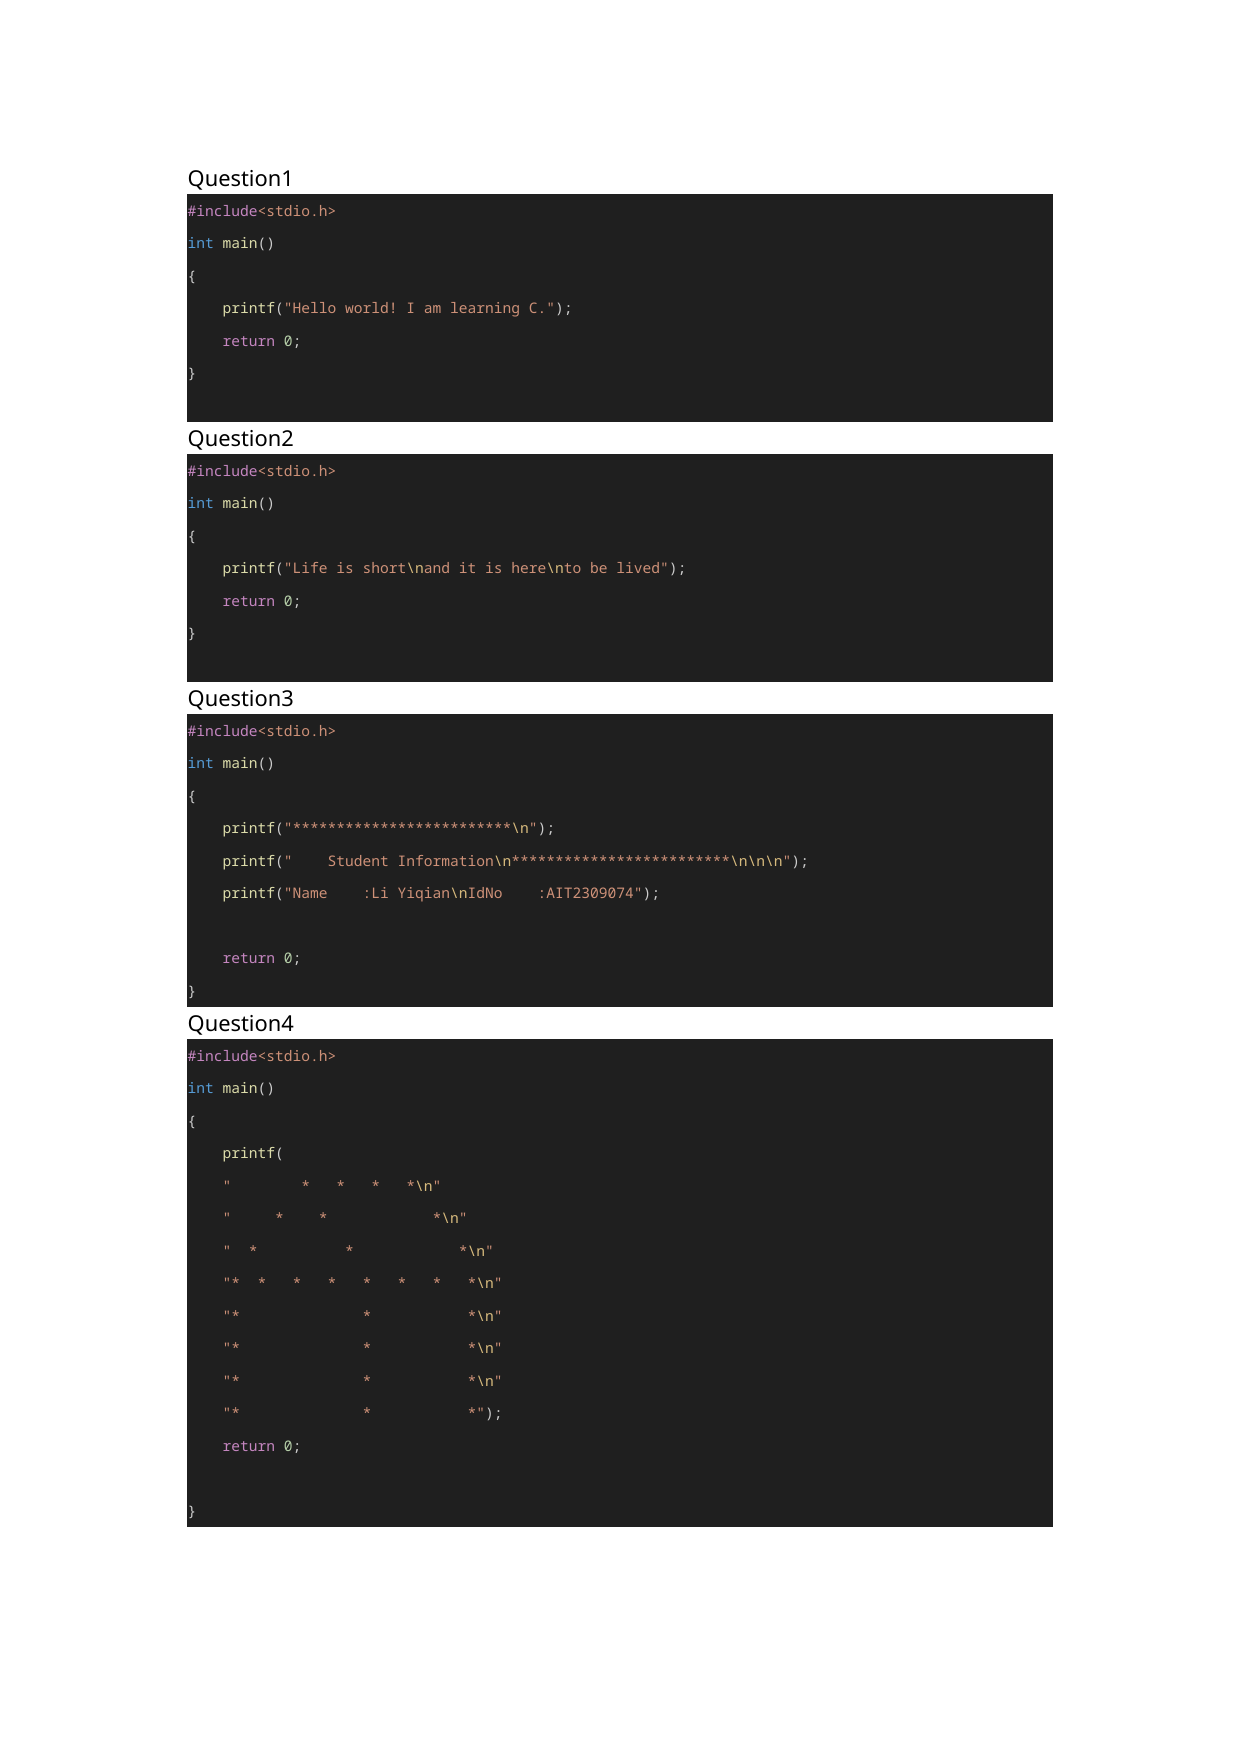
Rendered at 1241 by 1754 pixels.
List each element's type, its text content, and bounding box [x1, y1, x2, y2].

text } [187, 357, 1053, 389]
text printf("Hello world! I am learning C."); [187, 292, 1053, 324]
text "* * * * * * * *\n" [187, 1267, 1053, 1299]
text return 0; [187, 324, 1053, 357]
text printf("Life is short\nand it is here\nto be lived"); [187, 552, 1053, 584]
text "* * *\n" [187, 1299, 1053, 1332]
text "* * *\n" [187, 1364, 1053, 1397]
text printf(" Student Information\n*************************\n\n\n"); [187, 844, 1053, 877]
text #include<stdio.h> [187, 714, 1053, 747]
text int main() [187, 487, 1053, 519]
text { [187, 779, 1053, 812]
text return 0; [187, 1429, 1053, 1462]
text return 0; [187, 584, 1053, 617]
text Question4 [187, 1007, 1053, 1039]
text { [187, 1104, 1053, 1137]
text printf( [187, 1137, 1053, 1169]
text " * * *\n" [187, 1202, 1053, 1234]
text int main() [187, 1072, 1053, 1104]
text } [187, 617, 1053, 649]
text " * * * *\n" [187, 1169, 1053, 1202]
text Question1 [187, 162, 1053, 194]
text } [187, 1494, 1053, 1527]
text " * * *\n" [187, 1234, 1053, 1267]
text printf("*************************\n"); [187, 812, 1053, 844]
text { [187, 519, 1053, 552]
text #include<stdio.h> [187, 194, 1053, 227]
text return 0; [187, 942, 1053, 974]
text int main() [187, 227, 1053, 259]
text } [187, 974, 1053, 1007]
text { [187, 259, 1053, 292]
text "* * *"); [187, 1397, 1053, 1429]
text Question3 [187, 682, 1053, 714]
text printf("Name :Li Yiqian\nIdNo :AIT2309074"); [187, 877, 1053, 909]
text #include<stdio.h> [187, 1039, 1053, 1072]
text int main() [187, 747, 1053, 779]
text #include<stdio.h> [187, 454, 1053, 487]
text "* * *\n" [187, 1332, 1053, 1364]
text Question2 [187, 422, 1053, 454]
